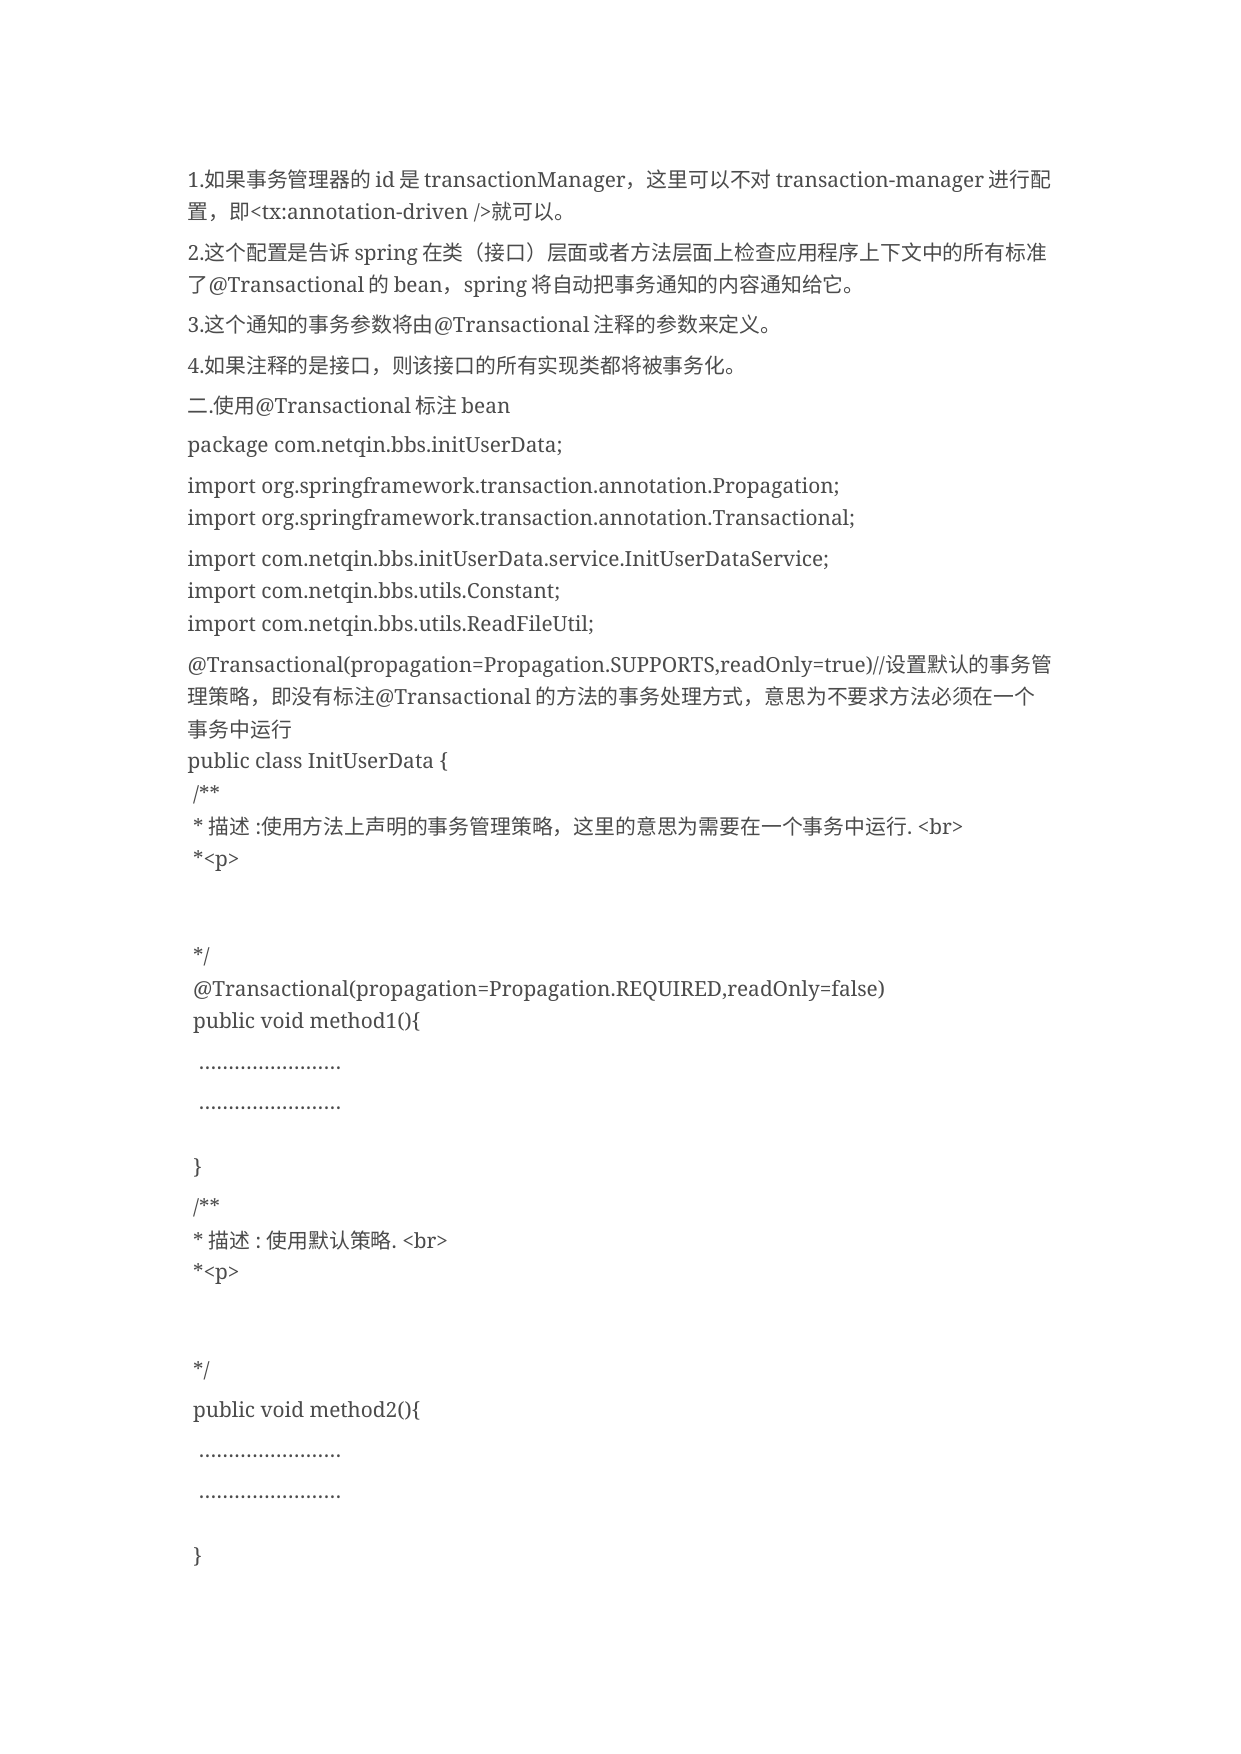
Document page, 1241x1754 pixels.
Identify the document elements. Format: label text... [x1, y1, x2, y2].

text 4.如果注释的是接口，则该接口的所有实现类都将被事务化。 [187, 348, 1053, 380]
text …………………… } [187, 1474, 1053, 1571]
text …………………… } [187, 1085, 1053, 1183]
text package com.netqin.bbs.initUserData; [187, 428, 1053, 461]
text import com.netqin.bbs.initUserData.service.InitUserDataService; import com.netqin.bbs.utils.Constant; import com.netqin.bbs.utils.ReadFileUtil; [187, 542, 1053, 639]
text 2.这个配置是告诉spring在类（接口）层面或者方法层面上检查应用程序上下文中的所有标准了@Transactional的bean，spring将自动把事务通知的内容通知给它。 [187, 235, 1053, 300]
text 3.这个通知的事务参数将由@Transactional注释的参数来定义。 [187, 308, 1053, 340]
text 1.如果事务管理器的id是transactionManager，这里可以不对transaction-manager进行配置，即<tx:annotation-driven />就可以。 [187, 162, 1053, 227]
text 二.使用@Transactional标注bean [187, 388, 1053, 421]
text public void method2(){ [187, 1393, 1053, 1426]
text …………………… [187, 1045, 1053, 1077]
text /** * 描述 : 使用默认策略. <br> *<p> */ [187, 1190, 1053, 1385]
text @Transactional(propagation=Propagation.SUPPORTS,readOnly=true)//设置默认的事务管理策略，即没有标注@Transactional的方法的事务处理方式，意思为不要求方法必须在一个事务中运行 public class InitUserData { /** * 描述 :使用方法上声明的事务管理策略，这里的意思为需要在一个事务中运行. <br> *<p> */ @Transactional(propagation=Propagation.REQUIRED,readOnly=false) public void method1(){ [187, 647, 1053, 1037]
text …………………… [187, 1433, 1053, 1466]
text import org.springframework.transaction.annotation.Propagation; import org.springframework.transaction.annotation.Transactional; [187, 469, 1053, 534]
